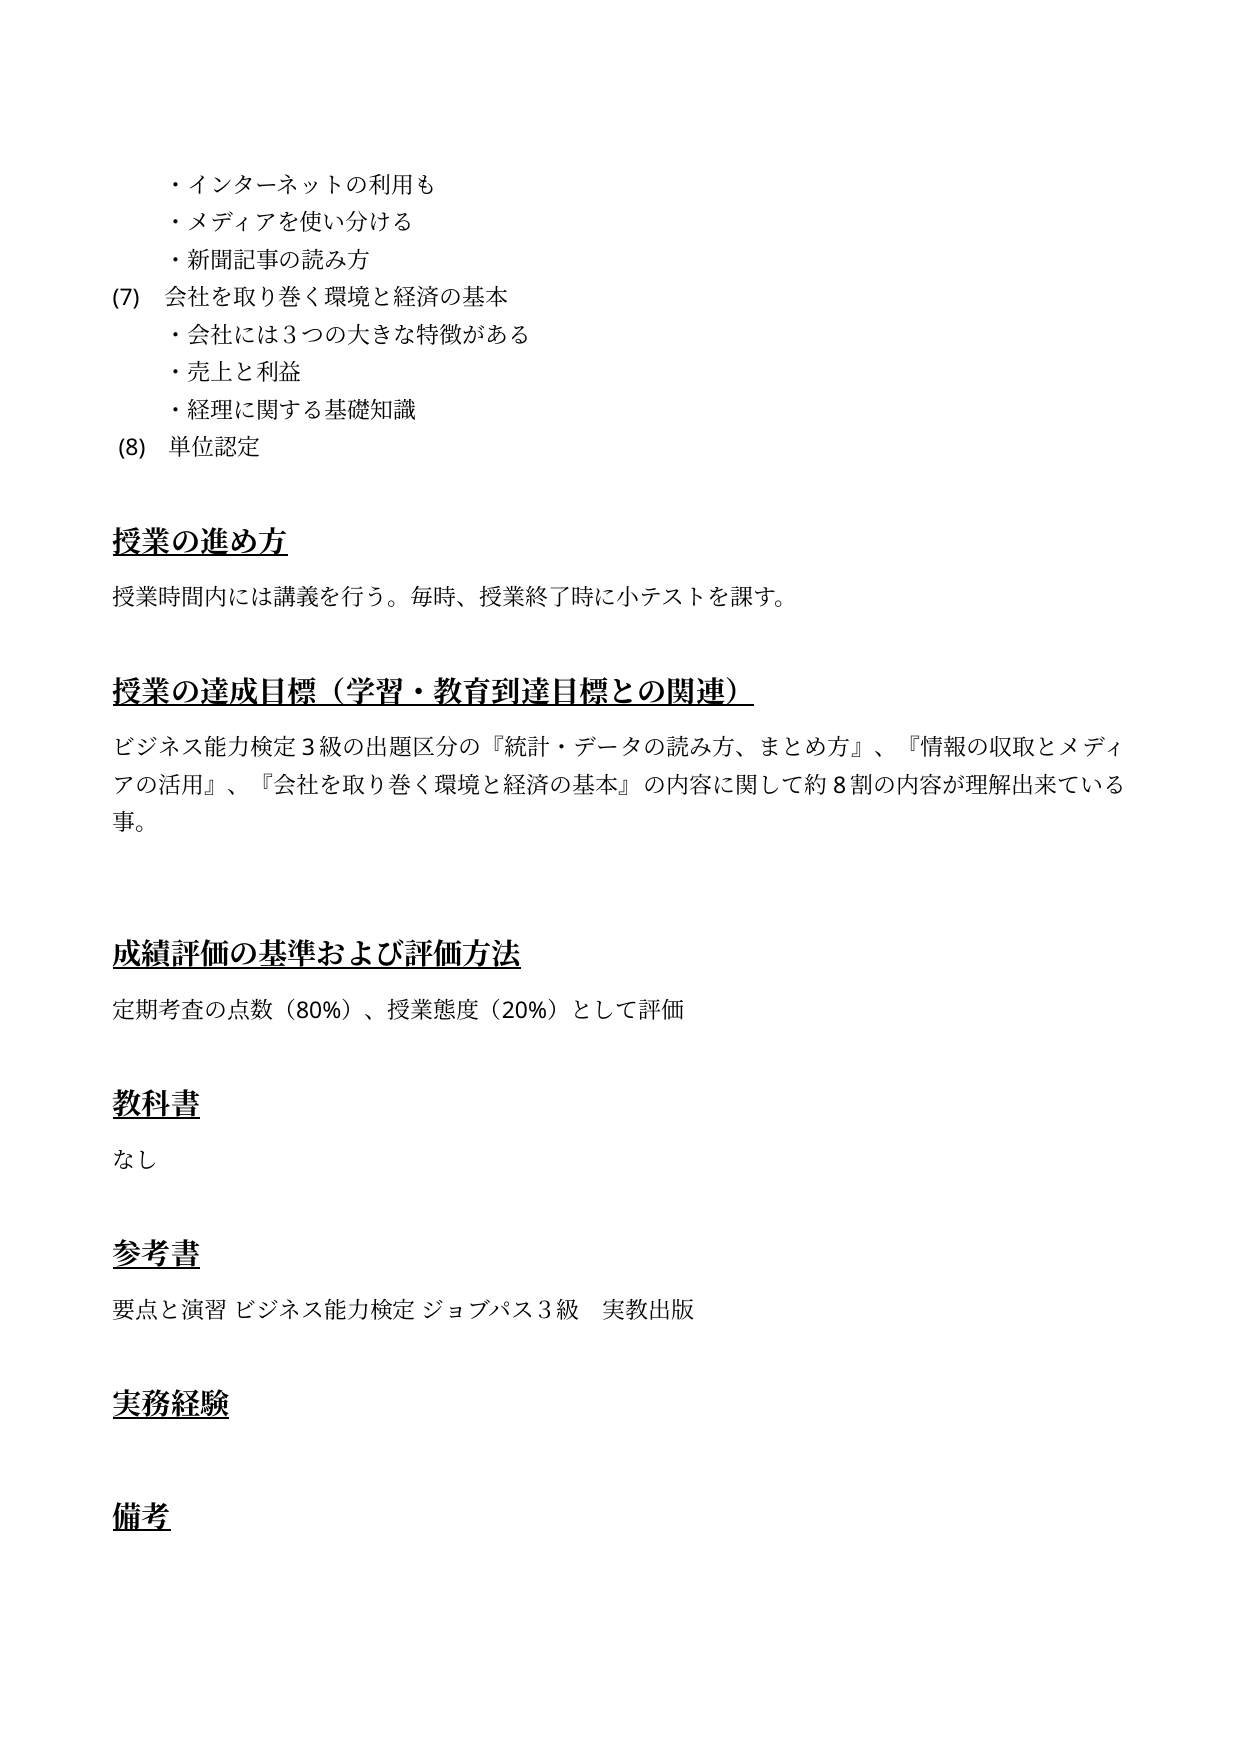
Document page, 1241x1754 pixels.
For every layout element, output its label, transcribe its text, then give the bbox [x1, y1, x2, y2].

text 備考 [112, 1477, 1128, 1552]
list ・売上と利益 [164, 352, 1128, 389]
text 定期考査の点数（80%）、授業態度（20%）として評価 [112, 989, 1128, 1027]
text 実務経験 [112, 1364, 1128, 1439]
text なし [112, 1139, 1128, 1177]
list 会社を取り巻く環境と経済の基本 [112, 277, 1128, 314]
text ビジネス能力検定3級の出題区分の『統計・データの読み方、まとめ方』、『情報の収取とメディアの活用』、『会社を取り巻く環境と経済の基本』の内容に関して約8割の内容が理解出来ている事。 [112, 727, 1128, 839]
text 成績評価の基準および評価方法 [112, 914, 1128, 989]
text 授業の進め方 [112, 502, 1128, 577]
text 授業時間内には講義を行う。毎時、授業終了時に小テストを課す。 [112, 577, 1128, 614]
text ・新聞記事の読み方 [164, 239, 1128, 277]
text ・メディアを使い分ける [164, 202, 1128, 239]
text 教科書 [112, 1064, 1128, 1139]
text 授業の達成目標（学習・教育到達目標との関連） [112, 652, 1128, 727]
text 要点と演習 ビジネス能力検定 ジョブパス３級 実教出版 [112, 1289, 1128, 1327]
text ・インターネットの利用も [164, 164, 1128, 202]
text 参考書 [112, 1214, 1128, 1289]
list ・会社には３つの大きな特徴がある [164, 314, 1128, 352]
list ・経理に関する基礎知識 [164, 389, 1128, 427]
text (8) 単位認定 [112, 427, 1128, 464]
